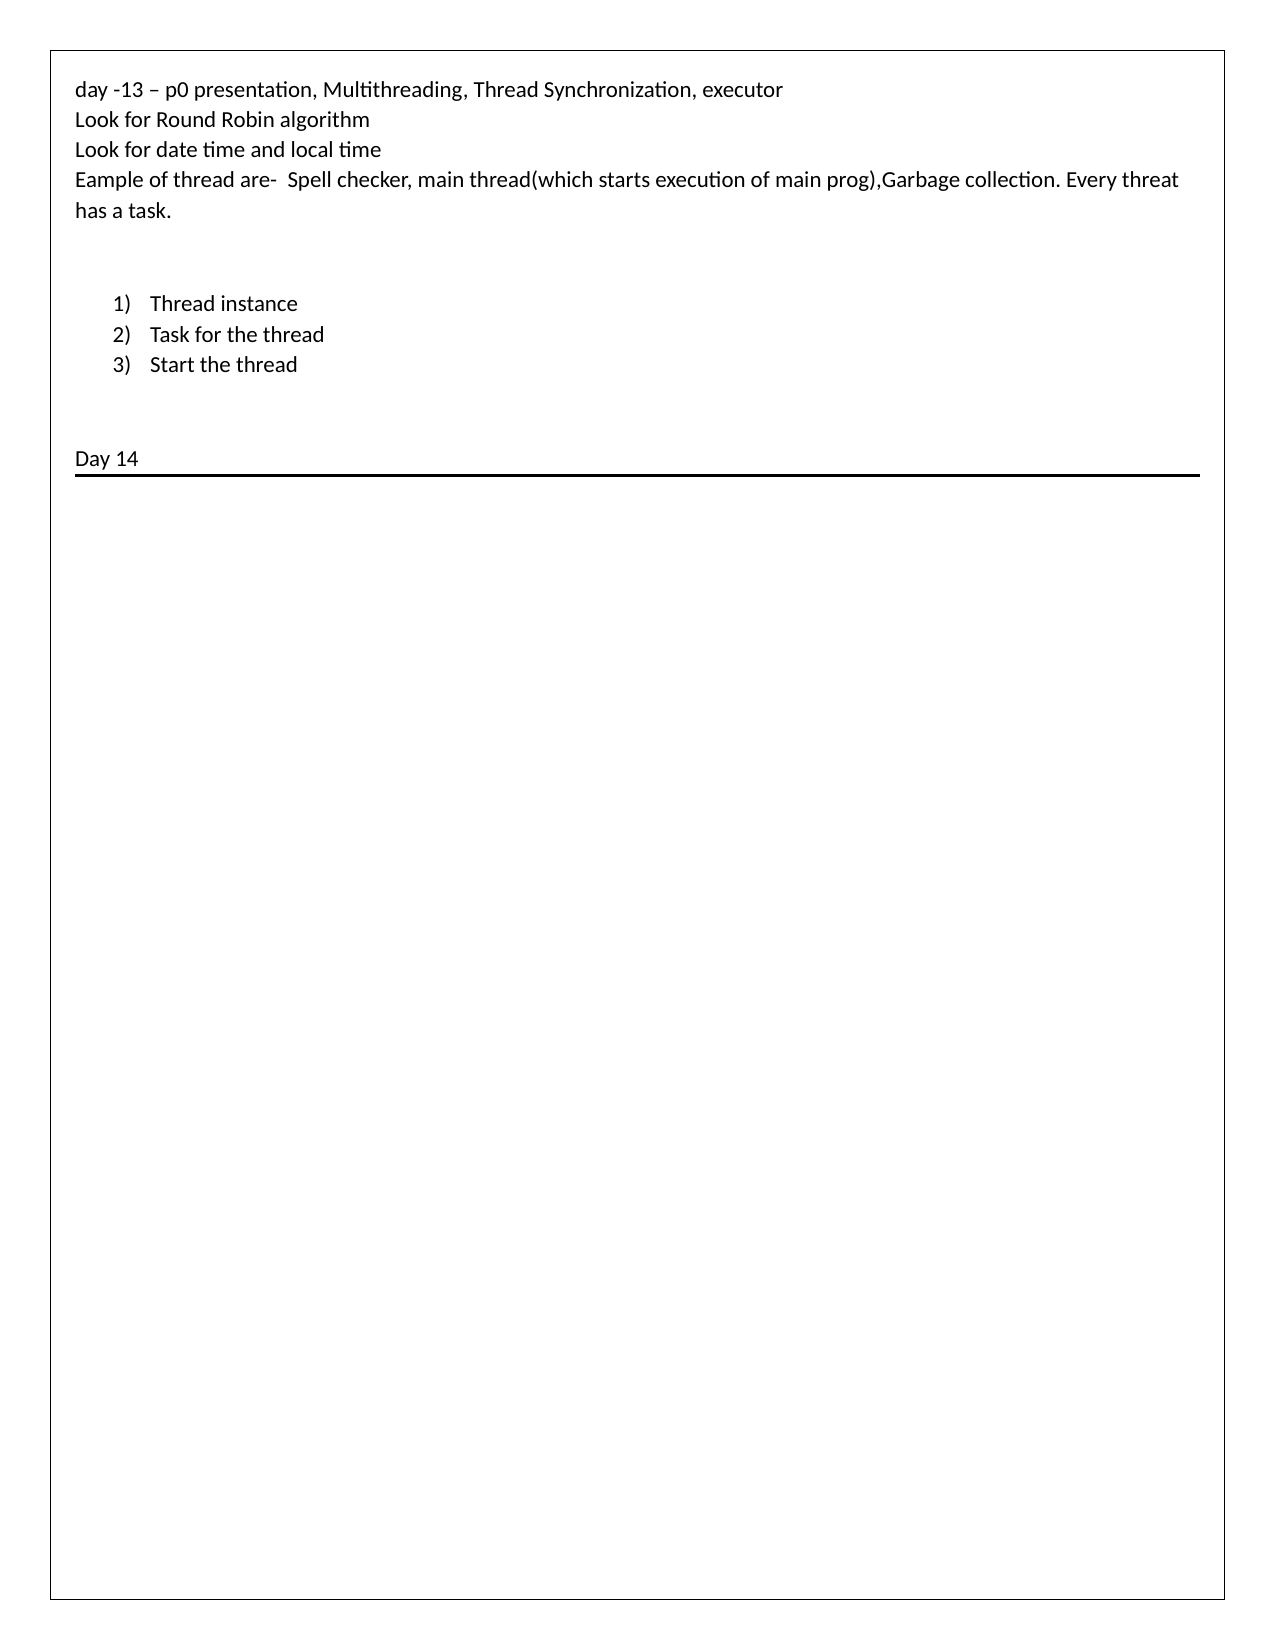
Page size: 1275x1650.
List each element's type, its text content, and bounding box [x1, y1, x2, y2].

text Day 14 [75, 444, 1200, 474]
text Look for date time and local time [75, 135, 1200, 163]
text day -13 – p0 presentation, Multithreading, Thread Synchronization, executor [75, 75, 1200, 103]
list Task for the thread [112, 320, 1200, 348]
list Thread instance [112, 289, 1200, 318]
text Eample of thread are- Spell checker, main thread(which starts execution of main prog),Garbage collection. Every threat has a task. [75, 166, 1200, 224]
list Start the thread [112, 350, 1200, 378]
text Look for Round Robin algorithm [75, 105, 1200, 133]
